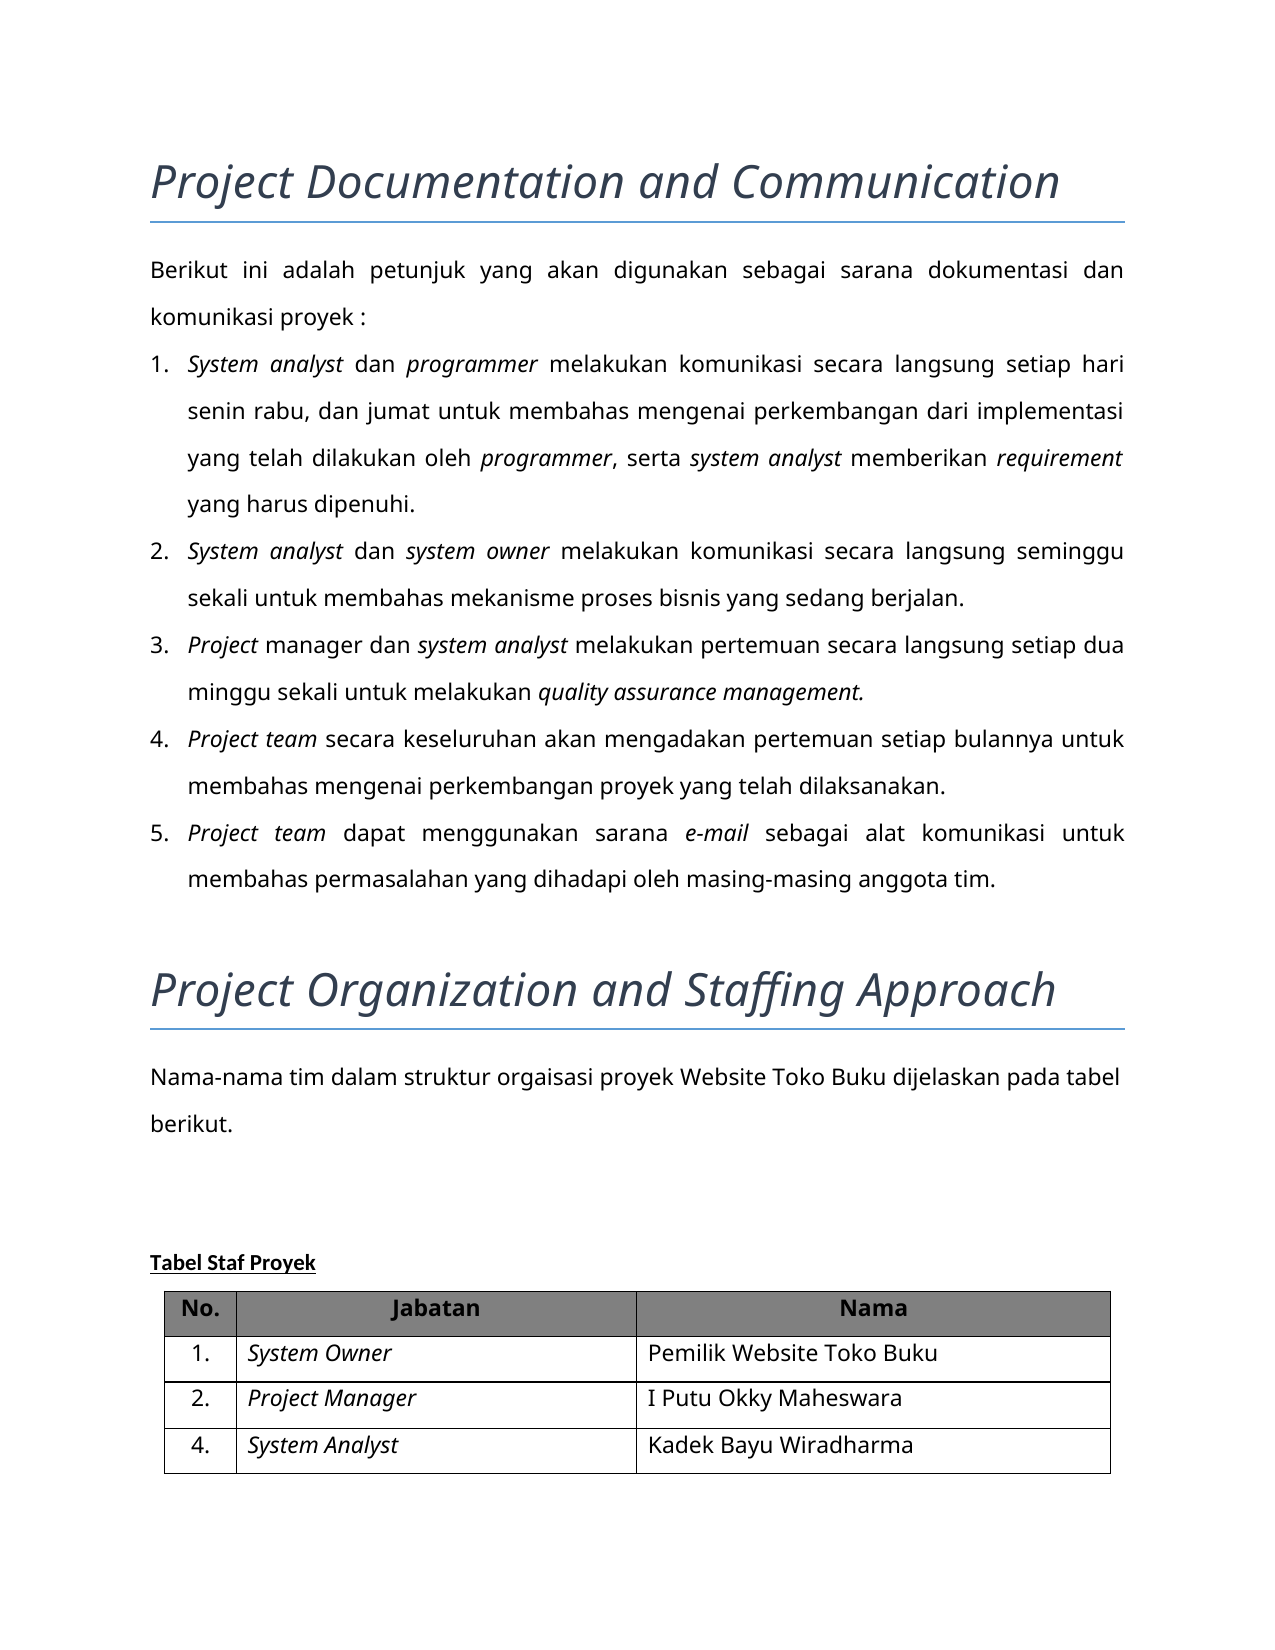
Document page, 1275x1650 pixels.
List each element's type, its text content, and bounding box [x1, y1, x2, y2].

table_cell 2. [165, 1383, 236, 1428]
list Project manager dan system analyst melakukan pertemuan secara langsung setiap dua minggu sekali untuk melakukan quality assurance management. [150, 629, 1125, 707]
text Tabel Staf Proyek [150, 1248, 1125, 1277]
table_cell 4. [165, 1429, 236, 1473]
table_cell Kadek Bayu Wiradharma [637, 1429, 1110, 1473]
title Project Organization and Staffing Approach [150, 957, 1125, 1028]
list Project team secara keseluruhan akan mengadakan pertemuan setiap bulannya untuk membahas mengenai perkembangan proyek yang telah dilaksanakan. [150, 723, 1125, 801]
table_header No. [165, 1292, 236, 1336]
table_cell System Analyst [237, 1429, 636, 1473]
table_cell I Putu Okky Maheswara [637, 1383, 1110, 1428]
list System analyst dan programmer melakukan komunikasi secara langsung setiap hari senin rabu, dan jumat untuk membahas mengenai perkembangan dari implementasi yang telah dilakukan oleh programmer, serta system analyst memberikan requirement yang harus dipenuhi. [150, 348, 1125, 519]
text Berikut ini adalah petunjuk yang akan digunakan sebagai sarana dokumentasi dan komunikasi proyek : [150, 254, 1125, 332]
text Nama-nama tim dalam struktur orgaisasi proyek Website Toko Buku dijelaskan pada tabel berikut. [150, 1061, 1125, 1139]
table_header Nama [637, 1292, 1110, 1336]
table_cell Pemilik Website Toko Buku [637, 1337, 1110, 1381]
list System analyst dan system owner melakukan komunikasi secara langsung seminggu sekali untuk membahas mekanisme proses bisnis yang sedang berjalan. [150, 535, 1125, 613]
table_cell Project Manager [237, 1383, 636, 1428]
title Project Documentation and Communication [150, 150, 1125, 221]
table_cell 1. [165, 1337, 236, 1381]
table_header Jabatan [237, 1292, 636, 1336]
table_cell System Owner [237, 1337, 636, 1381]
list Project team dapat menggunakan sarana e-mail sebagai alat komunikasi untuk membahas permasalahan yang dihadapi oleh masing-masing anggota tim. [150, 816, 1125, 894]
